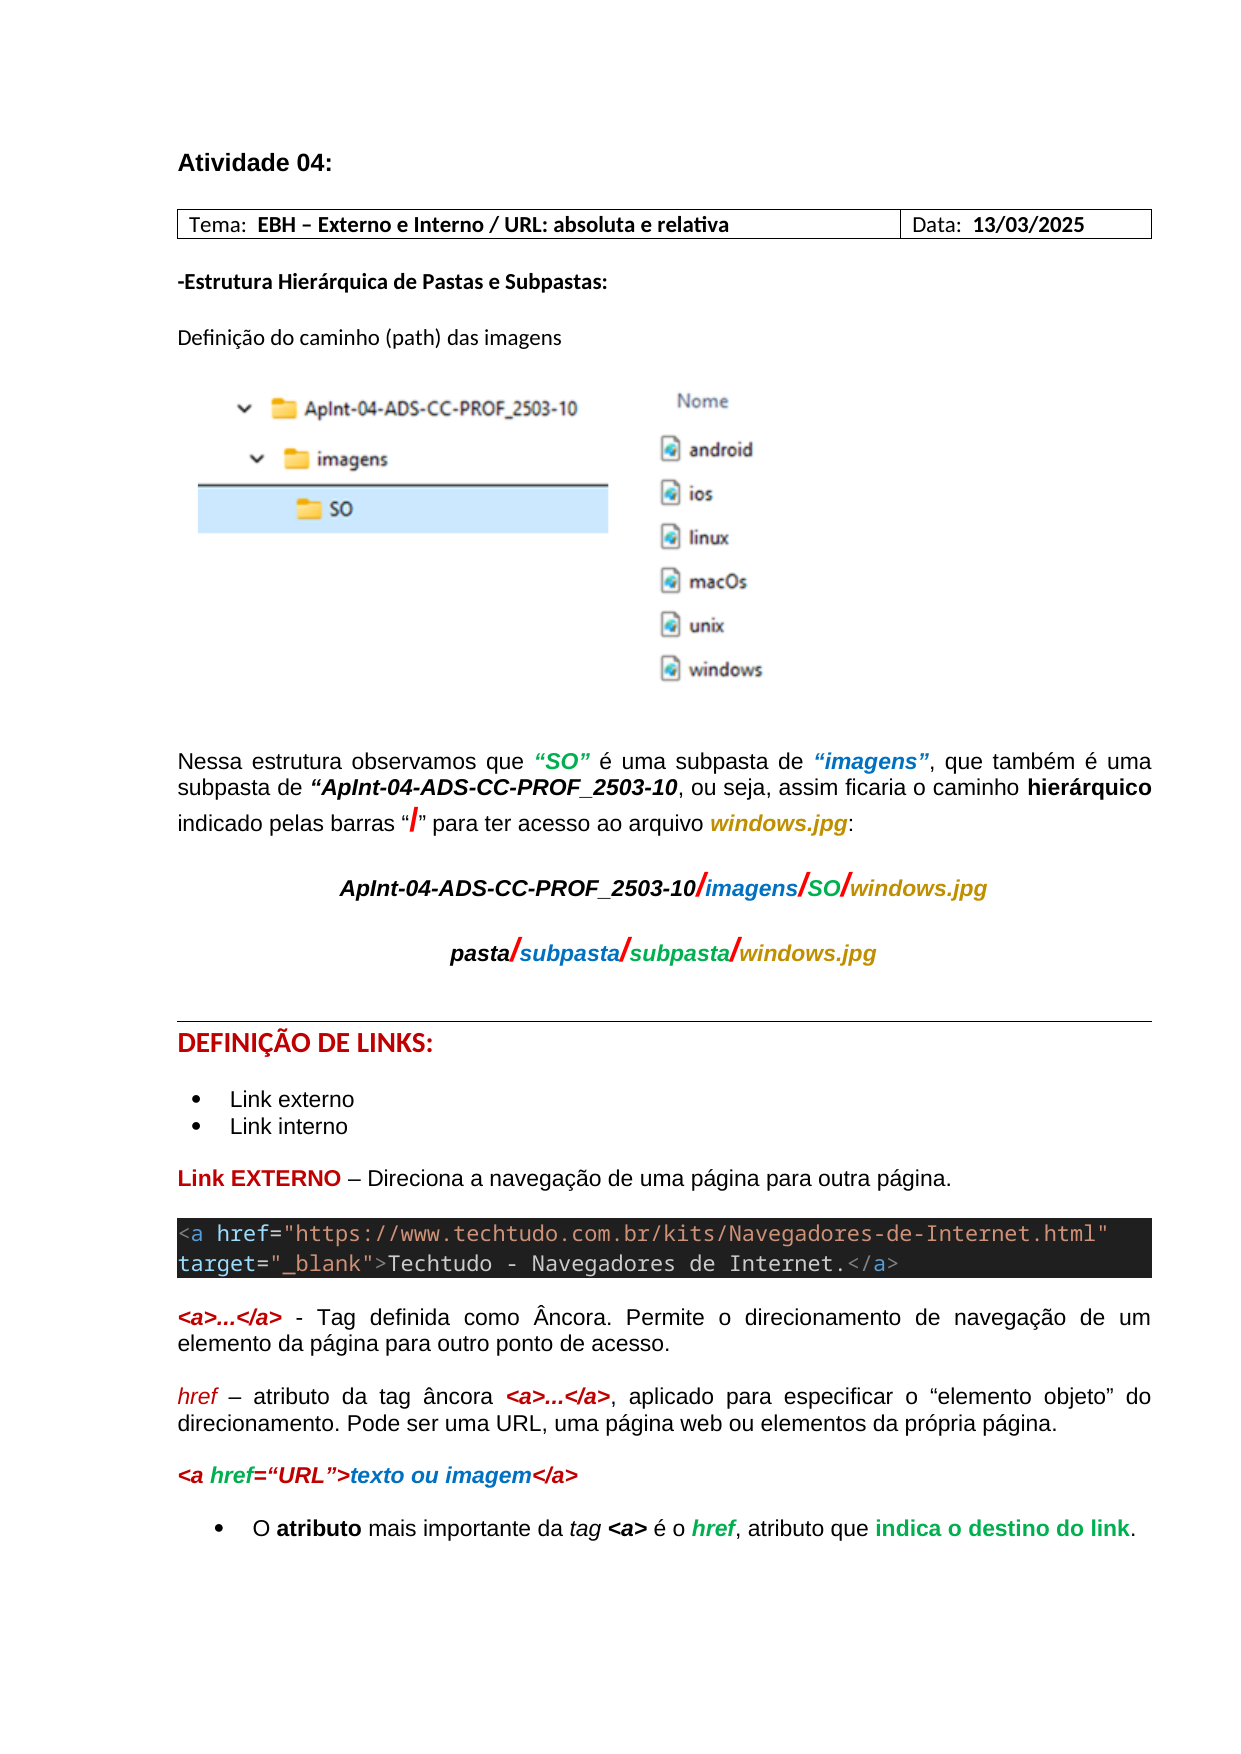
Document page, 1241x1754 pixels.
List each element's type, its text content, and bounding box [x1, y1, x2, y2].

list href – atributo da tag âncora <a>...</a>, aplicado para especificar o “elemento objeto” do direcionamento. Pode ser uma URL, uma página web ou elementos da própria página. [177, 1383, 1152, 1436]
list <a href=“URL”>texto ou imagem</a> [177, 1462, 1152, 1488]
table_header Data: 13/03/2025 [901, 210, 1151, 238]
text DEFINIÇÃO DE LINKS: [177, 1022, 1152, 1060]
text <a href="https://www.techtudo.com.br/kits/Navegadores-de-Internet.html" target="_blank">Techtudo - Navegadores de Internet.</a> [177, 1218, 1152, 1278]
list O atributo mais importante da tag <a> é o href, atributo que indica o destino do link. [215, 1515, 1152, 1541]
picture [197, 379, 948, 692]
text -Estrutura Hierárquica de Pastas e Subpastas: [177, 267, 1152, 295]
table_header Tema: EBH – Externo e Interno / URL: absoluta e relativa [178, 210, 900, 238]
list Link externo [192, 1086, 1152, 1113]
text Definição do caminho (path) das imagens [177, 323, 1152, 351]
list Link EXTERNO – Direciona a navegação de uma página para outra página. [177, 1165, 1152, 1192]
list <a>...</a> - Tag definida como Âncora. Permite o direcionamento de navegação de um elemento da página para outro ponto de acesso. [177, 1304, 1152, 1357]
list Nessa estrutura observamos que “SO” é uma subpasta de “imagens”, que também é uma subpasta de “ApInt-04-ADS-CC-PROF_2503-10, ou seja, assim ficaria o caminho hierárquico indicado pelas barras “/” para ter acesso ao arquivo windows.jpg: [177, 748, 1152, 839]
list pasta/subpasta/subpasta/windows.jpg [177, 930, 1152, 968]
text Atividade 04: [177, 148, 1152, 176]
list ApInt-04-ADS-CC-PROF_2503-10/imagens/SO/windows.jpg [177, 865, 1152, 904]
list Link interno [192, 1113, 1152, 1139]
